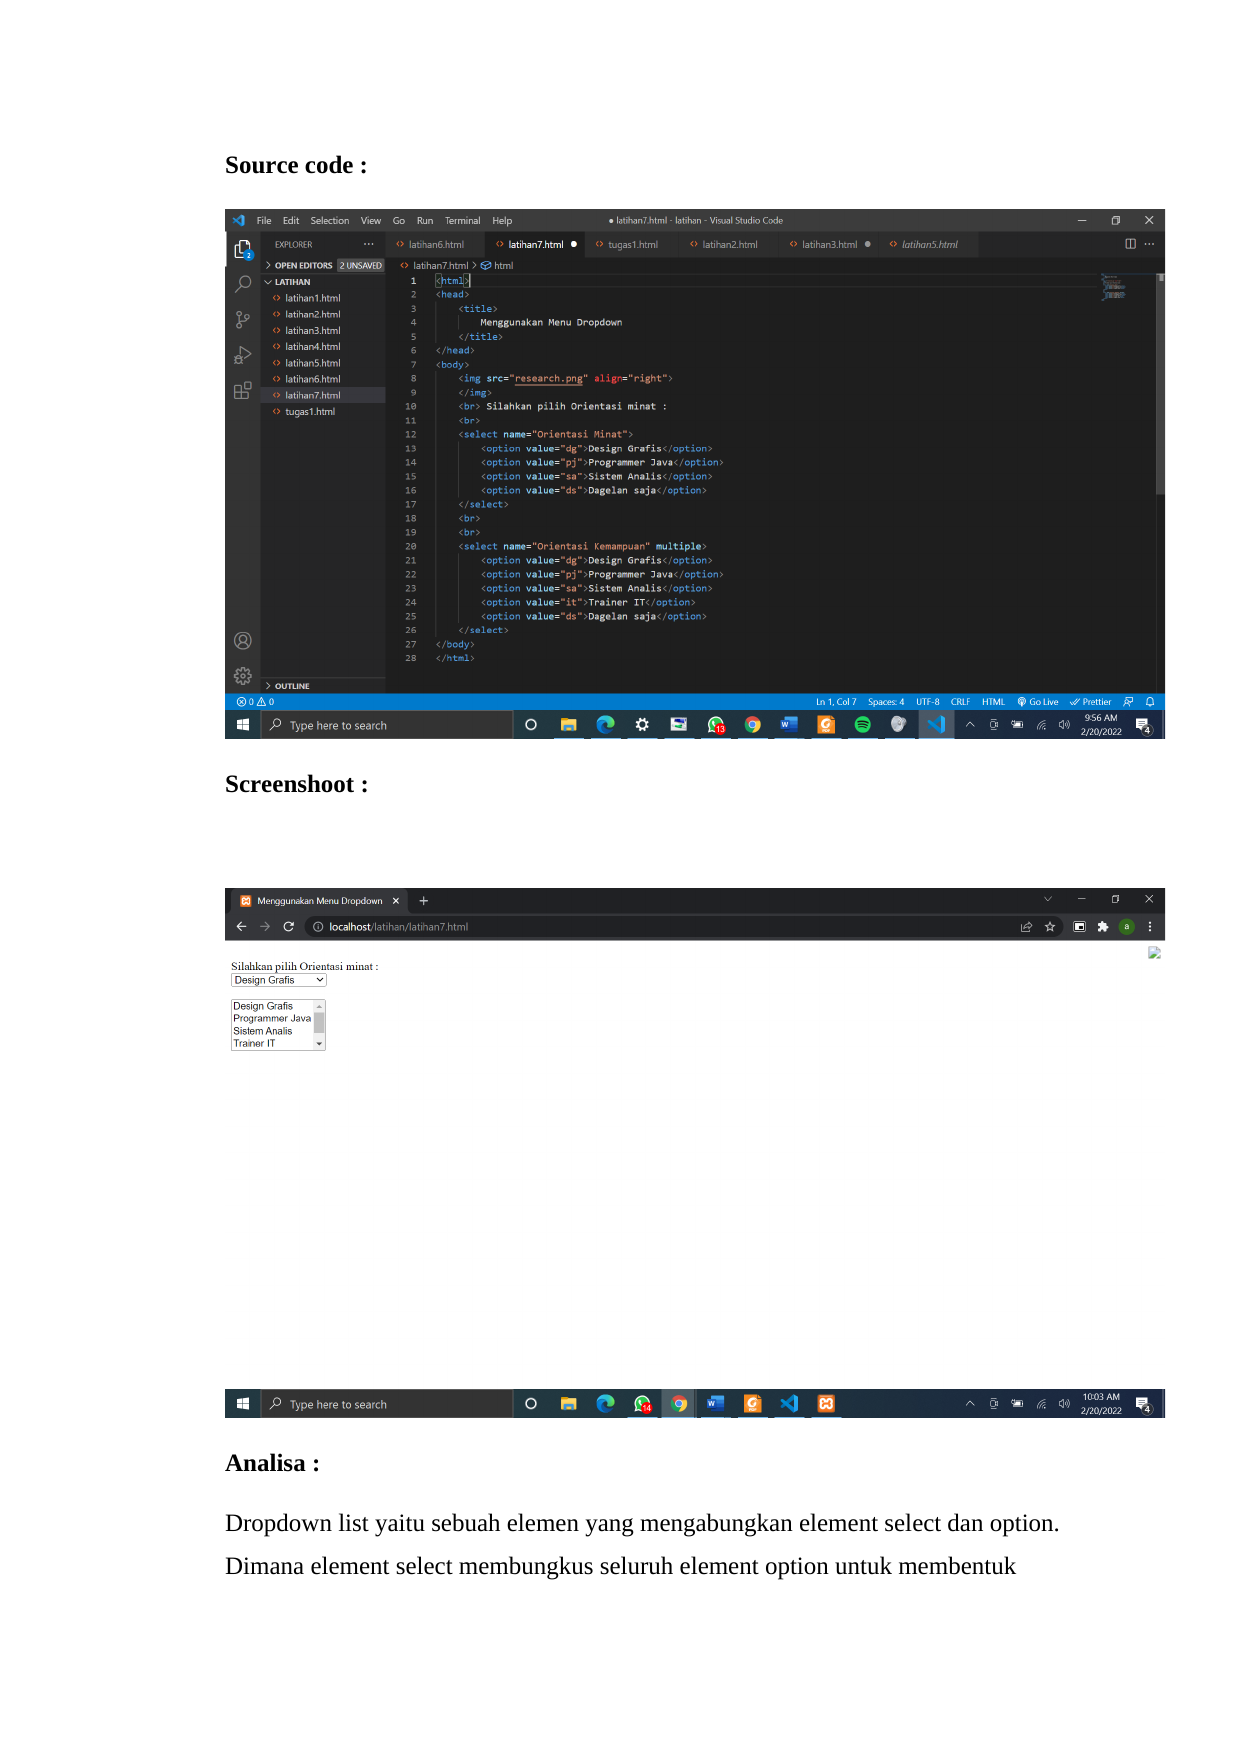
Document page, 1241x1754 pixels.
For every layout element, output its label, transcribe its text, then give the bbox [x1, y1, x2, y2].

text Analisa : [225, 1448, 1090, 1477]
picture [225, 888, 1166, 1418]
picture [225, 209, 1166, 739]
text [225, 1508, 1090, 1580]
text Source code : [225, 150, 1090, 179]
text Screenshoot : [225, 769, 1090, 798]
